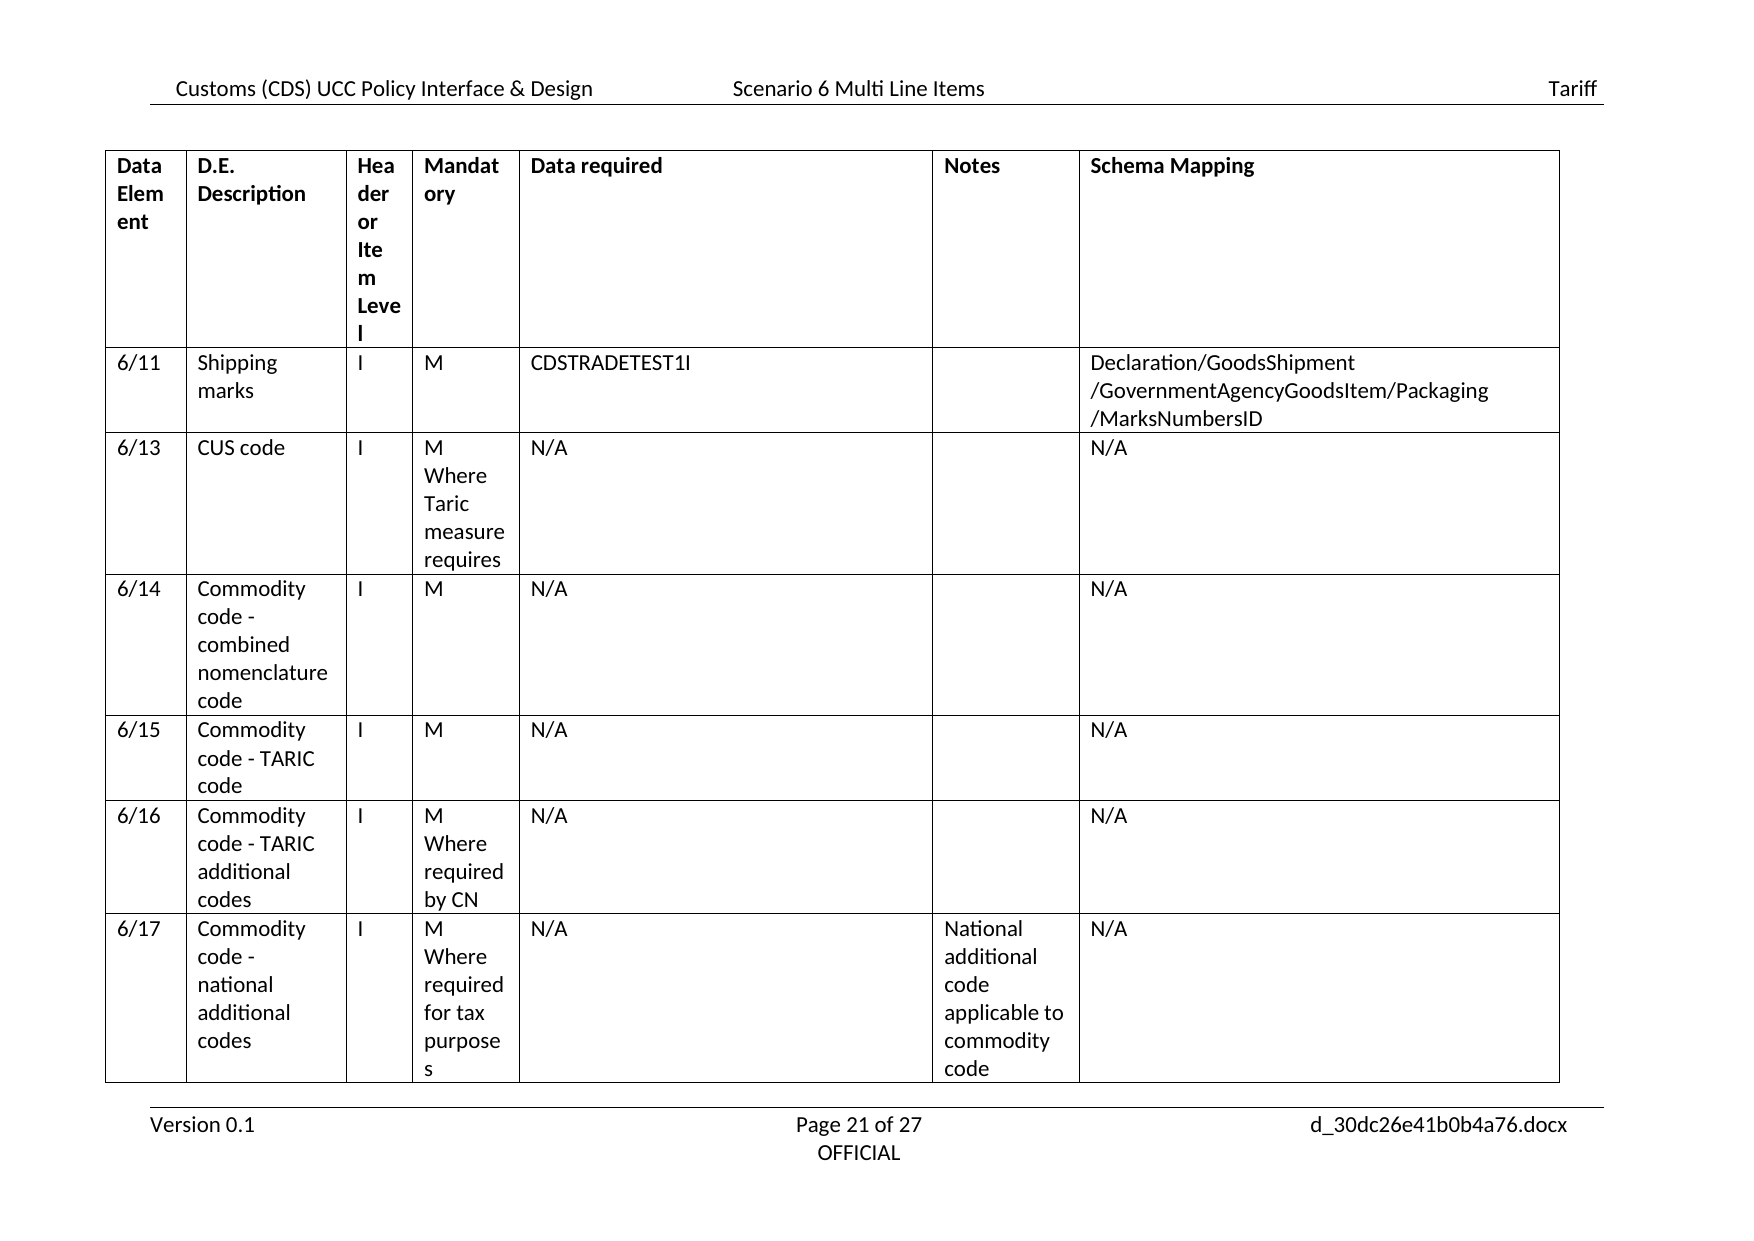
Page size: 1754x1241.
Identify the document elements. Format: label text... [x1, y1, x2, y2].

table_cell 6/11 [106, 348, 186, 432]
table_cell Commodity code - national additional codes [187, 914, 346, 1082]
table_header Data Element [106, 151, 186, 347]
table_cell N/A [520, 575, 932, 714]
table_cell 6/15 [106, 716, 186, 800]
table_cell I [347, 801, 412, 913]
table_cell [933, 575, 1079, 714]
table_cell [933, 433, 1079, 573]
table_cell N/A [520, 801, 932, 913]
table_cell National additional code applicable to commodity code [933, 914, 1079, 1082]
table_cell I [347, 914, 412, 1082]
table_cell N/A [1080, 575, 1559, 714]
table_cell N/A [520, 433, 932, 573]
table_cell 6/17 [106, 914, 186, 1082]
table_cell I [347, 433, 412, 573]
table_cell M [413, 575, 519, 714]
table_cell CUS code [187, 433, 346, 573]
table_cell N/A [1080, 914, 1559, 1082]
table_cell M [413, 716, 519, 800]
table_cell 6/16 [106, 801, 186, 913]
table_cell I [347, 575, 412, 714]
table_cell M Where required by CN [413, 801, 519, 913]
table_cell [933, 801, 1079, 913]
table_header D.E. Description [187, 151, 346, 347]
table_header Data required [520, 151, 932, 347]
table_header Schema Mapping [1080, 151, 1559, 347]
table_cell Commodity code - combined nomenclature code [187, 575, 346, 714]
table_cell N/A [520, 914, 932, 1082]
table_cell [933, 348, 1079, 432]
table_cell N/A [1080, 716, 1559, 800]
table_cell M Where Taric measure requires [413, 433, 519, 573]
table_cell I [347, 716, 412, 800]
table_header Notes [933, 151, 1079, 347]
table_cell N/A [520, 716, 932, 800]
table_cell N/A [1080, 433, 1559, 573]
table_cell N/A [1080, 801, 1559, 913]
table_cell M [413, 348, 519, 432]
table_cell CDSTRADETEST1I [520, 348, 932, 432]
table_cell Declaration/GoodsShipment /GovernmentAgencyGoodsItem/Packaging /MarksNumbersID [1080, 348, 1559, 432]
table_header Header or Item Level [347, 151, 412, 347]
table_header Mandatory [413, 151, 519, 347]
table_cell 6/13 [106, 433, 186, 573]
table_cell Shipping marks [187, 348, 346, 432]
table_cell 6/14 [106, 575, 186, 714]
table_cell Commodity code - TARIC code [187, 716, 346, 800]
table_cell [933, 716, 1079, 800]
table_cell M Where required for tax purposes [413, 914, 519, 1082]
table_cell Commodity code - TARIC additional codes [187, 801, 346, 913]
table_cell I [347, 348, 412, 432]
